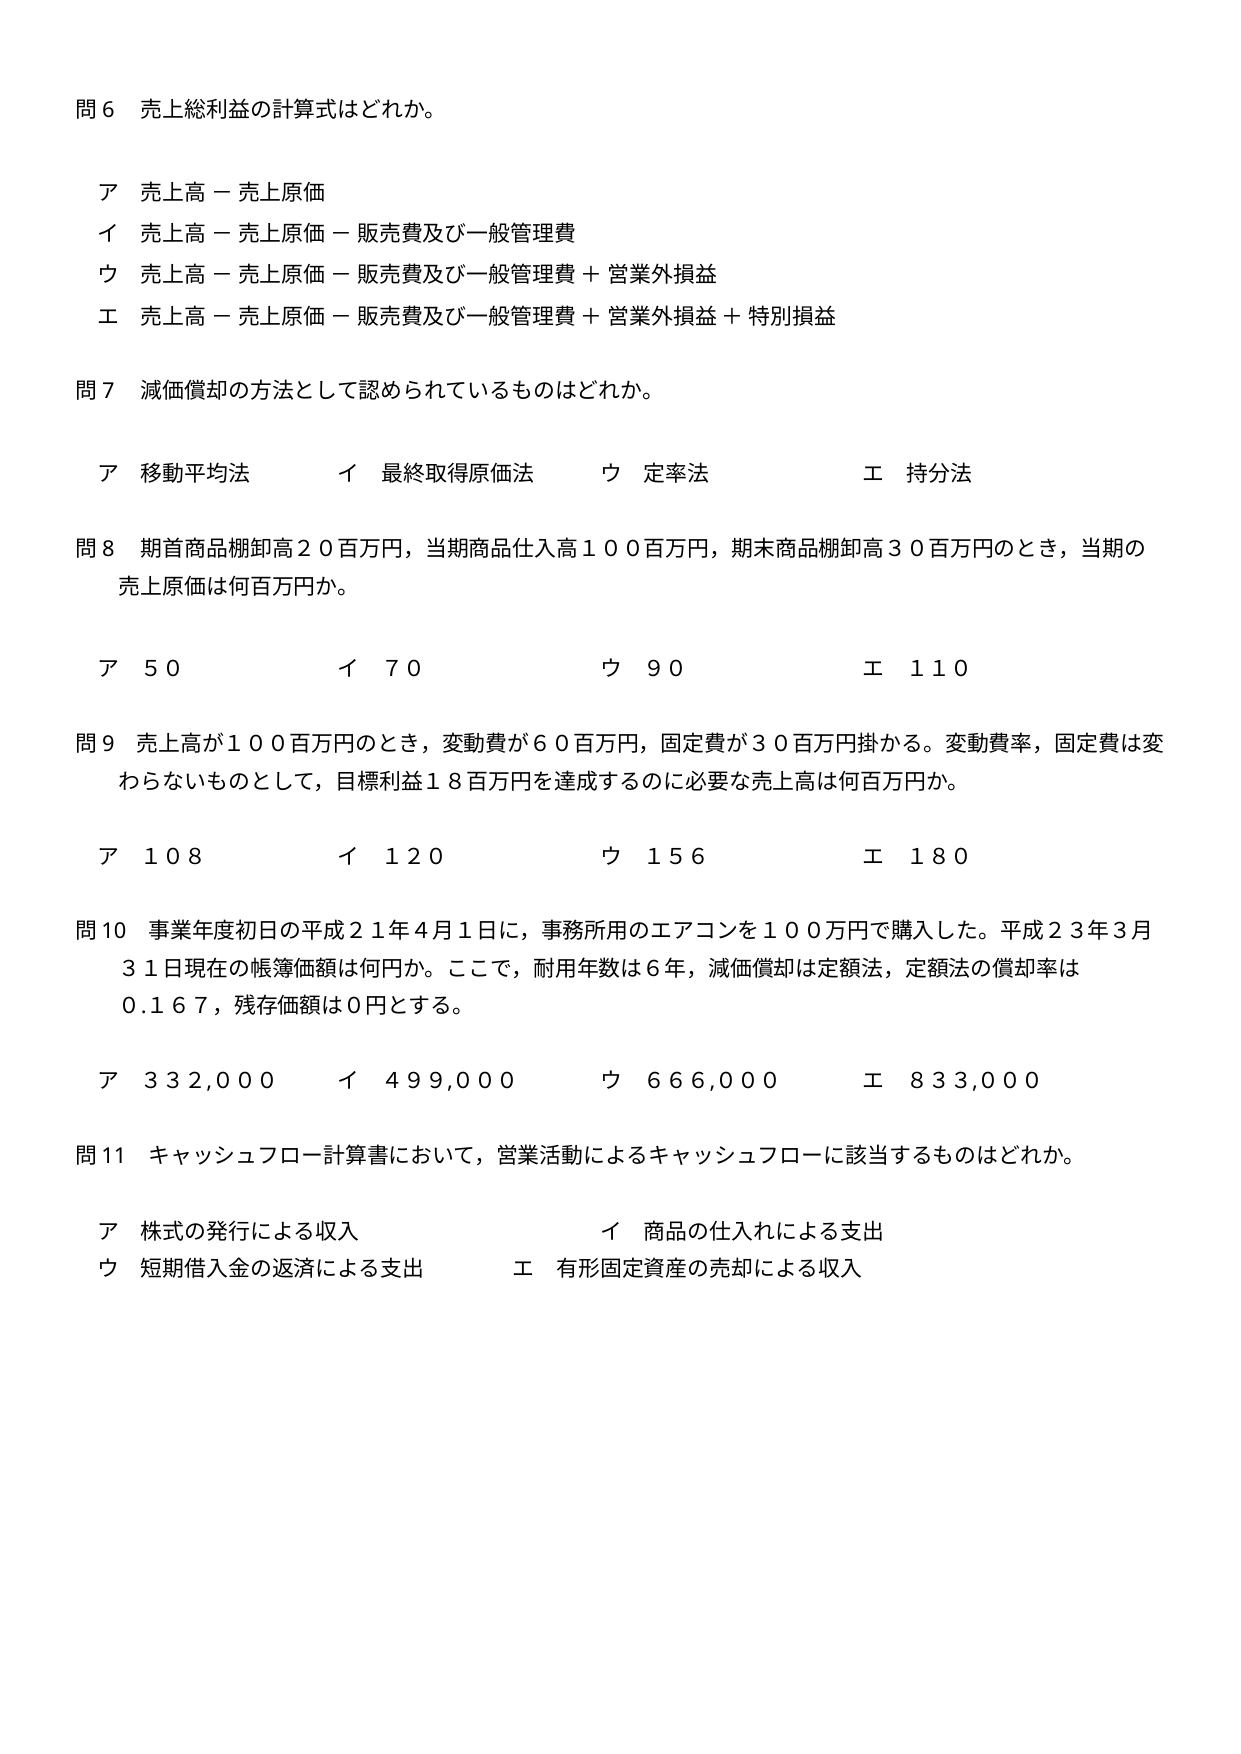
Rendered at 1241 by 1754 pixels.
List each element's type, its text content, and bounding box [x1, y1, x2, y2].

text ア １０８ イ １２０ ウ １５６ エ １８０ [97, 836, 1165, 873]
text 問 7 減価償却の方法として認められているものはどれか。 [75, 371, 1165, 408]
text 売上原価は何百万円か。 [75, 566, 1165, 603]
text 問 6 売上総利益の計算式はどれか。 [75, 89, 1165, 127]
text ０.１６７，残存価額は０円とする。 [75, 986, 1165, 1023]
text エ 売上高 － 売上原価 － 販売費及び一般管理費 ＋ 営業外損益 ＋ 特別損益 [75, 296, 1165, 333]
text ウ 売上高 － 売上原価 － 販売費及び一般管理費 ＋ 営業外損益 [75, 254, 1165, 292]
text ア ３３２,０００ イ ４９９,０００ ウ ６６６,０００ エ ８３３,０００ [75, 1061, 1165, 1098]
text ３１日現在の帳簿価額は何円か。ここで，耐用年数は６年，減価償却は定額法，定額法の償却率は [75, 948, 1165, 986]
text 問10 事業年度初日の平成２１年４月１日に，事務所用のエアコンを１００万円で購入した。平成２３年３月 [75, 911, 1165, 948]
text ア 移動平均法 イ 最終取得原価法 ウ 定率法 エ 持分法 [75, 453, 1165, 491]
text ア ５０ イ ７０ ウ ９０ エ １１０ [75, 648, 1165, 686]
text 問11 キャッシュフロー計算書において，営業活動によるキャッシュフローに該当するものはどれか。 [75, 1136, 1165, 1173]
text イ 売上高 － 売上原価 － 販売費及び一般管理費 [75, 213, 1165, 251]
text ア 売上高 － 売上原価 [75, 172, 1165, 209]
text ア 株式の発行による収入 イ 商品の仕入れによる支出 [75, 1211, 1165, 1248]
text 問 9 売上高が１００百万円のとき，変動費が６０百万円，固定費が３０百万円掛かる。変動費率，固定費は変わらないものとして，目標利益１８百万円を達成するのに必要な売上高は何百万円か。 [75, 723, 1165, 798]
text ウ 短期借入金の返済による支出 エ 有形固定資産の売却による収入 [75, 1248, 1165, 1286]
text 問 8 期首商品棚卸高２０百万円，当期商品仕入高１００百万円，期末商品棚卸高３０百万円のとき，当期の [75, 528, 1165, 566]
